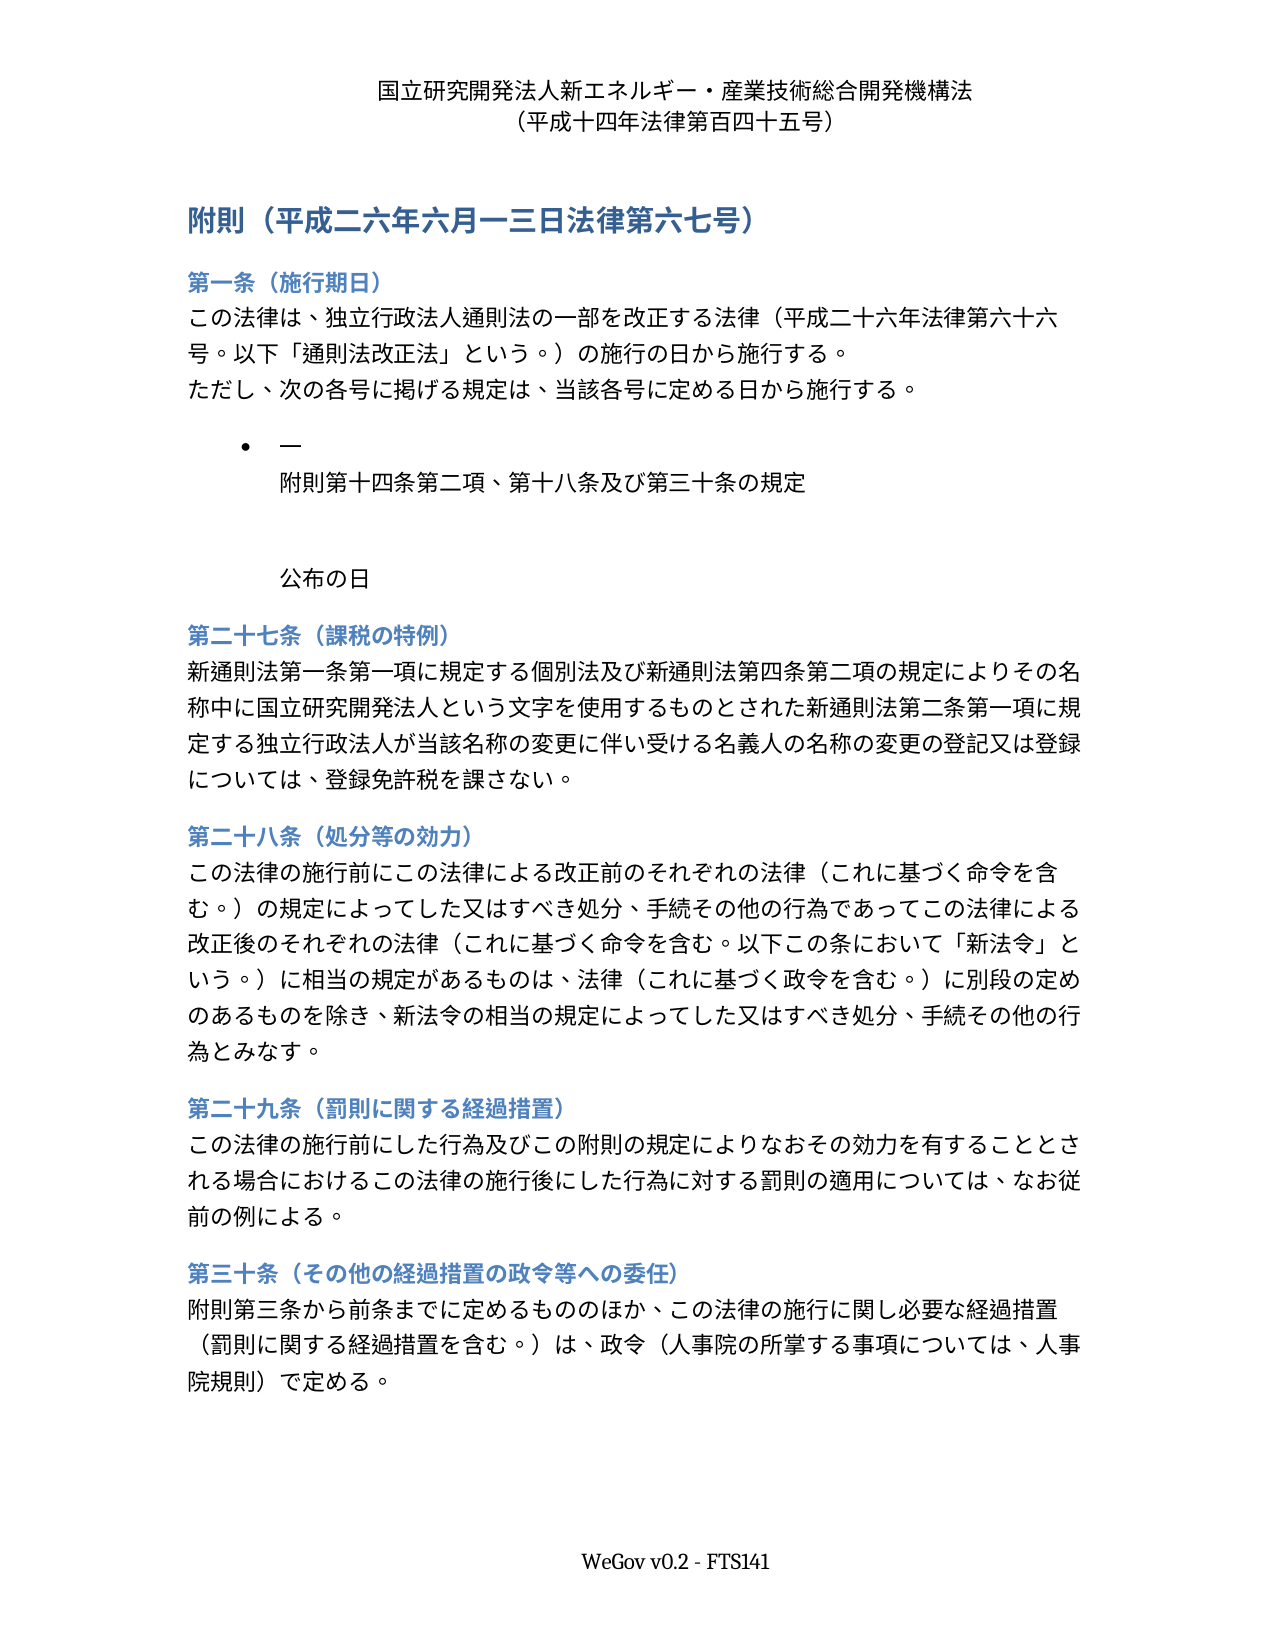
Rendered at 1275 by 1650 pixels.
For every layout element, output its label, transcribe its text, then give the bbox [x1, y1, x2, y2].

subtitle 第二十八条（処分等の効力） [187, 821, 1087, 852]
subtitle 第一条（施行期日） [187, 266, 1087, 298]
subtitle 第三十条（その他の経過措置の政令等への委任） [187, 1258, 1087, 1289]
subtitle 附則（平成二六年六月一三日法律第六七号） [187, 200, 1087, 240]
text この法律は、独立行政法人通則法の一部を改正する法律（平成二十六年法律第六十六号。以下「通則法改正法」という。）の施行の日から施行する。 ただし、次の各号に掲げる規定は、当該各号に定める日から施行する。 [187, 302, 1087, 406]
text この法律の施行前にこの法律による改正前のそれぞれの法律（これに基づく命令を含む。）の規定によってした又はすべき処分、手続その他の行為であってこの法律による改正後のそれぞれの法律（これに基づく命令を含む。以下この条において「新法令」という。）に相当の規定があるものは、法律（これに基づく政令を含む。）に別段の定めのあるものを除き、新法令の相当の規定によってした又はすべき処分、手続その他の行為とみなす。 [187, 857, 1087, 1067]
subtitle 第二十九条（罰則に関する経過措置） [187, 1093, 1087, 1124]
subtitle 第二十七条（課税の特例） [187, 620, 1087, 651]
text 新通則法第一条第一項に規定する個別法及び新通則法第四条第二項の規定によりその名称中に国立研究開発法人という文字を使用するものとされた新通則法第二条第一項に規定する独立行政法人が当該名称の変更に伴い受ける名義人の名称の変更の登記又は登録については、登録免許税を課さない。 [187, 656, 1087, 795]
text 附則第三条から前条までに定めるもののほか、この法律の施行に関し必要な経過措置（罰則に関する経過措置を含む。）は、政令（人事院の所掌する事項については、人事院規則）で定める。 [187, 1293, 1087, 1397]
text この法律の施行前にした行為及びこの附則の規定によりなおその効力を有することとされる場合におけるこの法律の施行後にした行為に対する罰則の適用については、なお従前の例による。 [187, 1129, 1087, 1232]
list 一 附則第十四条第二項、第十八条及び第三十条の規定 公布の日 [242, 431, 1087, 594]
